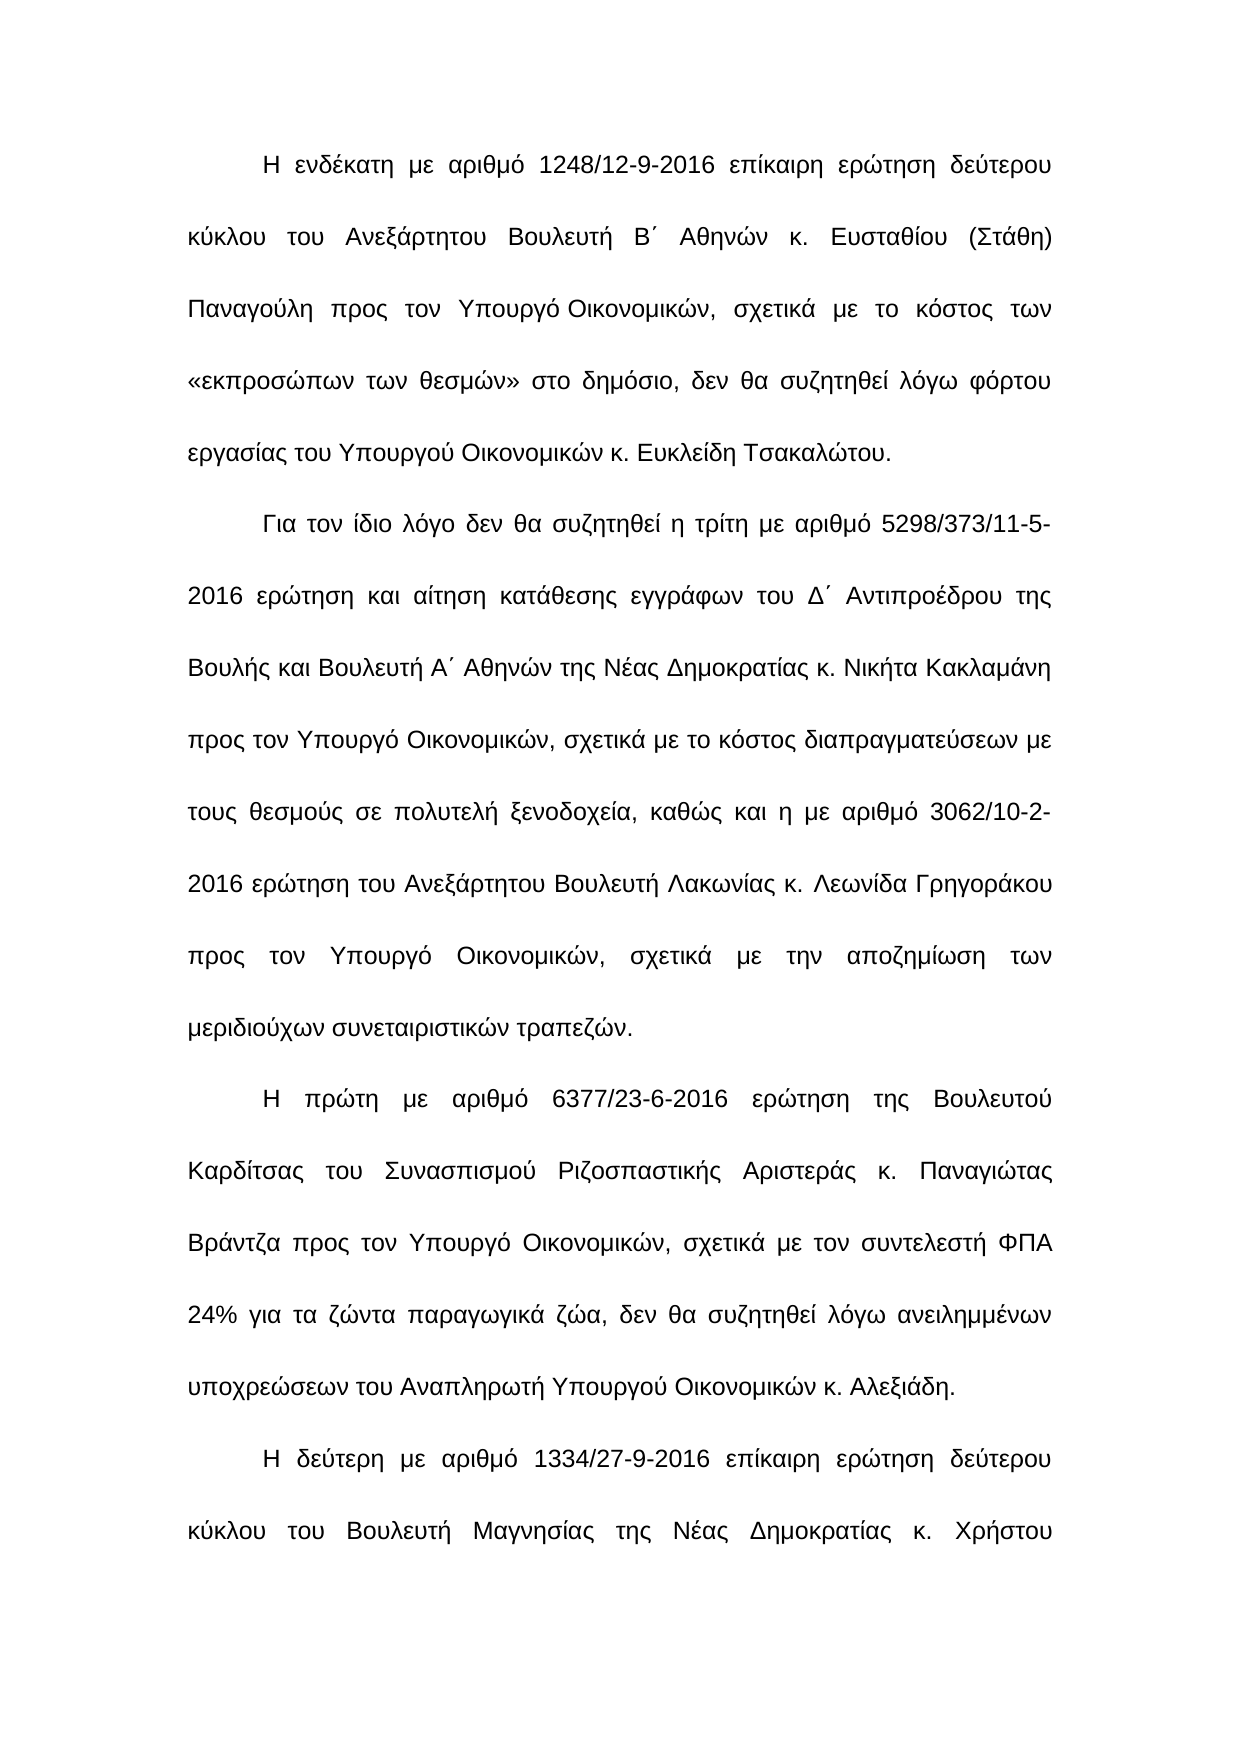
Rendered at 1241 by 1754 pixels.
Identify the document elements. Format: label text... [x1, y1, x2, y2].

text Η πρώτη με αριθμό 6377/23-6-2016 ερώτηση της Βουλευτού Καρδίτσας του Συνασπισμού Ριζοσπαστικής Αριστεράς κ. Παναγιώτας Βράντζα προς τον Υπουργό Οικονομικών, σχετικά με τον συντελεστή ΦΠΑ 24% για τα ζώντα παραγωγικά ζώα, δεν θα συζητηθεί λόγω ανειλημμένων υποχρεώσεων του Αναπληρωτή Υπουργού Οικονομικών κ. Αλεξιάδη. [187, 1084, 1053, 1401]
text Η ενδέκατη με αριθμό 1248/12-9-2016 επίκαιρη ερώτηση δεύτερου κύκλου του Ανεξάρτητου Βουλευτή Β΄ Αθηνών κ. Ευσταθίου (Στάθη) Παναγούλη προς τον Υπουργό Οικονομικών, σχετικά με το κόστος των «εκπροσώπων των θεσμών» στο δημόσιο, δεν θα συζητηθεί λόγω φόρτου εργασίας του Υπουργού Οικονομικών κ. Ευκλείδη Τσακαλώτου. [187, 150, 1053, 466]
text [187, 1444, 1053, 1544]
text Για τον ίδιο λόγο δεν θα συζητηθεί η τρίτη με αριθμό 5298/373/11-5-2016 ερώτηση και αίτηση κατάθεσης εγγράφων του Δ΄ Αντιπροέδρου της Βουλής και Βουλευτή Α΄ Αθηνών της Νέας Δημοκρατίας κ. Νικήτα Κακλαμάνη προς τον Υπουργό Οικονομικών, σχετικά με το κόστος διαπραγματεύσεων με τους θεσμούς σε πολυτελή ξενοδοχεία, καθώς και η με αριθμό 3062/10-2-2016 ερώτηση του Ανεξάρτητου Βουλευτή Λακωνίας κ. Λεωνίδα Γρηγοράκου προς τον Υπουργό Οικονομικών, σχετικά με την αποζημίωση των μεριδιούχων συνεταιριστικών τραπεζών. [187, 509, 1053, 1041]
